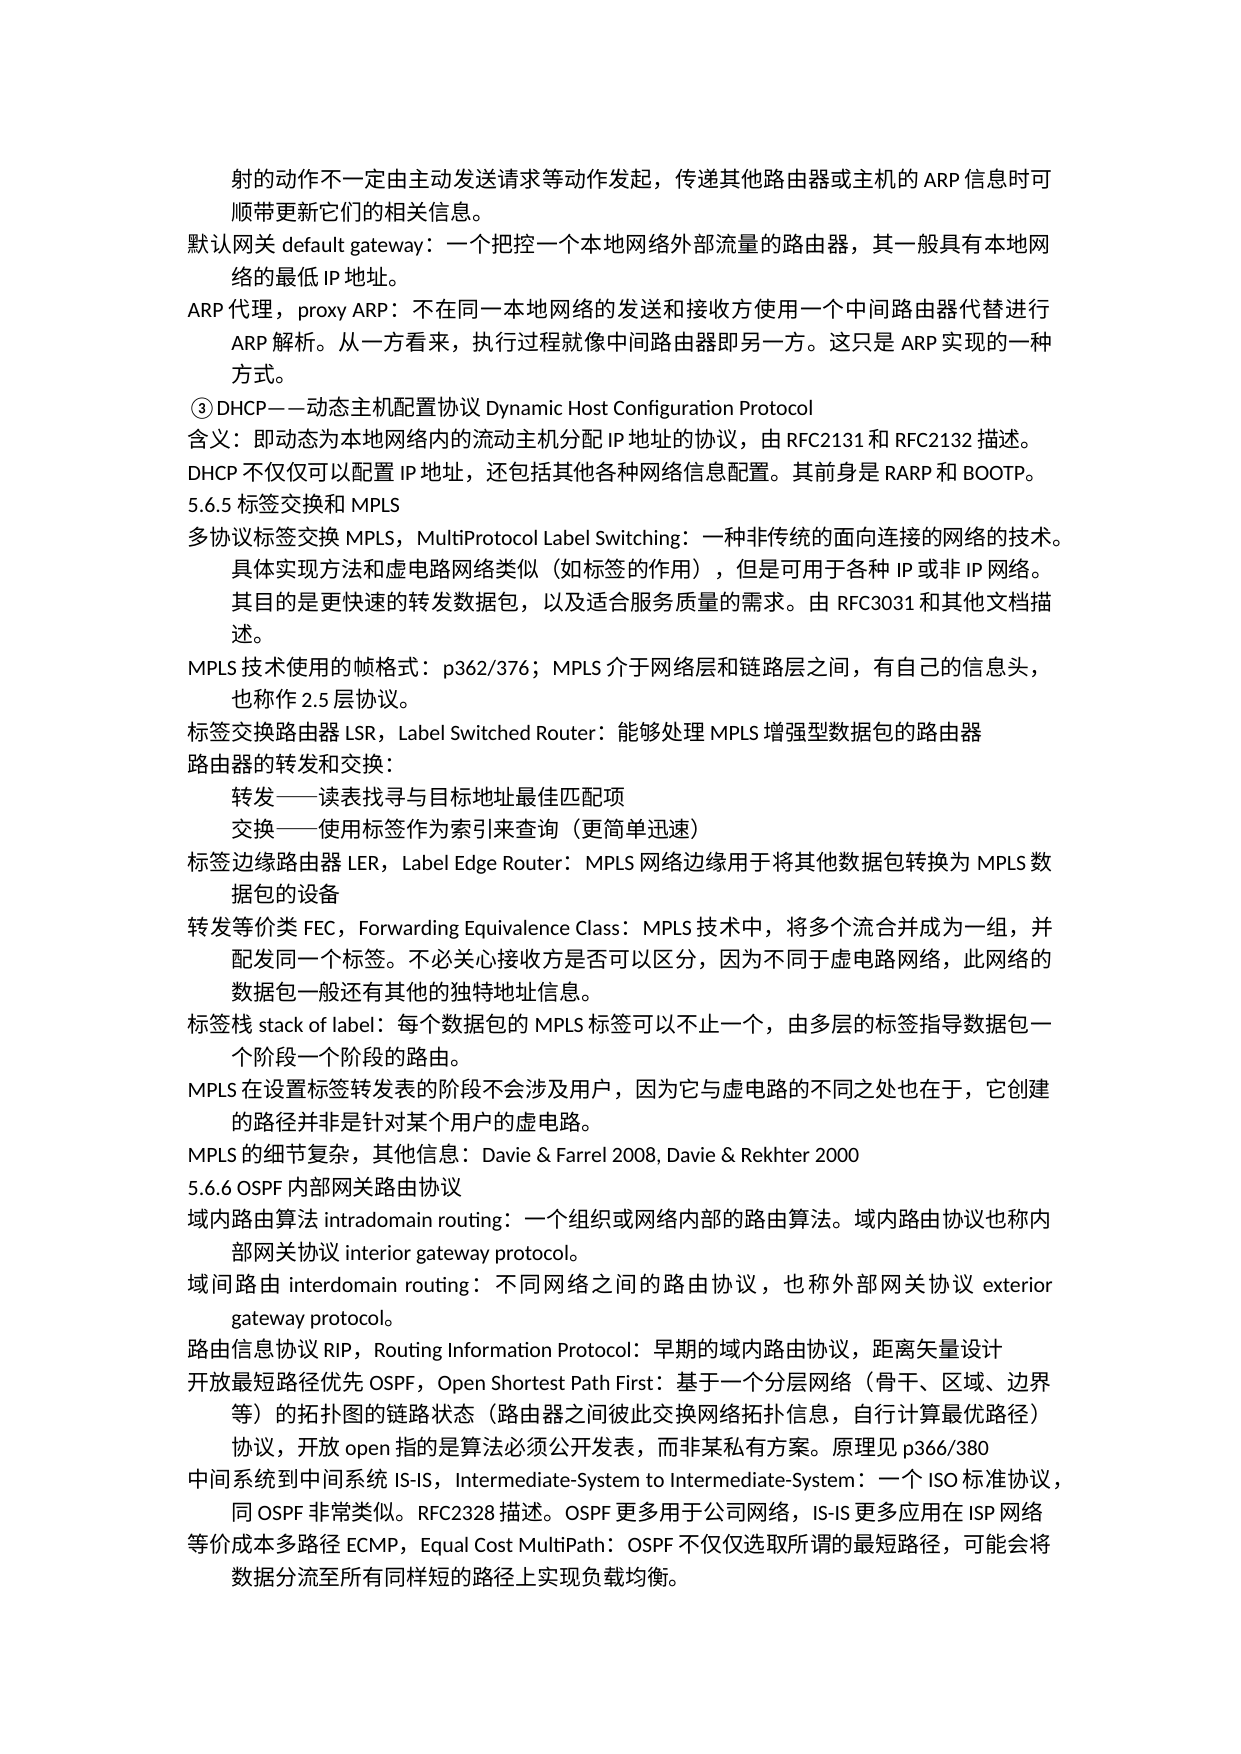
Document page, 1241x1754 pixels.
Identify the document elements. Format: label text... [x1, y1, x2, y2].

text ③DHCP——动态主机配置协议Dynamic Host Configuration Protocol [187, 389, 1053, 422]
text 标签栈stack of label：每个数据包的MPLS标签可以不止一个，由多层的标签指导数据包一个阶段一个阶段的路由。 [187, 1007, 1053, 1072]
text MPLS在设置标签转发表的阶段不会涉及用户，因为它与虚电路的不同之处也在于，它创建的路径并非是针对某个用户的虚电路。 [187, 1072, 1053, 1137]
text MPLS技术使用的帧格式：p362/376；MPLS介于网络层和链路层之间，有自己的信息头，也称作2.5层协议。 [187, 649, 1053, 714]
text DHCP不仅仅可以配置IP地址，还包括其他各种网络信息配置。其前身是RARP和BOOTP。 [187, 454, 1053, 487]
text 路由信息协议RIP，Routing Information Protocol：早期的域内路由协议，距离矢量设计 [187, 1332, 1053, 1364]
text 中间系统到中间系统IS-IS，Intermediate-System to Intermediate-System：一个ISO标准协议，同OSPF非常类似。RFC2328描述。OSPF更多用于公司网络，IS-IS更多应用在ISP网络 [187, 1462, 1053, 1527]
text 标签边缘路由器LER，Label Edge Router：MPLS网络边缘用于将其他数据包转换为MPLS数据包的设备 [187, 844, 1053, 909]
text 含义：即动态为本地网络内的流动主机分配IP地址的协议，由RFC2131和RFC2132描述。 [187, 422, 1053, 454]
text 等价成本多路径ECMP，Equal Cost MultiPath：OSPF不仅仅选取所谓的最短路径，可能会将数据分流至所有同样短的路径上实现负载均衡。 [187, 1527, 1053, 1592]
text ARP代理，proxy ARP：不在同一本地网络的发送和接收方使用一个中间路由器代替进行ARP解析。从一方看来，执行过程就像中间路由器即另一方。这只是ARP实现的一种方式。 [187, 292, 1053, 389]
text 路由器的转发和交换： 转发——读表找寻与目标地址最佳匹配项 交换——使用标签作为索引来查询（更简单迅速） [187, 747, 1053, 844]
text 域内路由算法intradomain routing：一个组织或网络内部的路由算法。域内路由协议也称内部网关协议interior gateway protocol。 [187, 1202, 1053, 1267]
text 多协议标签交换MPLS，MultiProtocol Label Switching：一种非传统的面向连接的网络的技术。具体实现方法和虚电路网络类似（如标签的作用），但是可用于各种IP或非IP网络。其目的是更快速的转发数据包，以及适合服务质量的需求。由RFC3031和其他文档描述。 [187, 519, 1053, 649]
text 默认网关default gateway：一个把控一个本地网络外部流量的路由器，其一般具有本地网络的最低IP地址。 [187, 227, 1053, 292]
text 5.6.6 OSPF内部网关路由协议 [187, 1169, 1053, 1202]
text 开放最短路径优先OSPF，Open Shortest Path First：基于一个分层网络（骨干、区域、边界等）的拓扑图的链路状态（路由器之间彼此交换网络拓扑信息，自行计算最优路径）协议，开放open指的是算法必须公开发表，而非某私有方案。原理见p366/380 [187, 1364, 1053, 1462]
text 5.6.5 标签交换和MPLS [187, 487, 1053, 519]
text 转发等价类FEC，Forwarding Equivalence Class：MPLS技术中，将多个流合并成为一组，并配发同一个标签。不必关心接收方是否可以区分，因为不同于虚电路网络，此网络的数据包一般还有其他的独特地址信息。 [187, 909, 1053, 1007]
text 域间路由interdomain routing：不同网络之间的路由协议，也称外部网关协议exterior gateway protocol。 [187, 1267, 1053, 1332]
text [187, 162, 1053, 227]
text MPLS的细节复杂，其他信息：Davie & Farrel 2008, Davie & Rekhter 2000 [187, 1137, 1053, 1169]
text 标签交换路由器LSR，Label Switched Router：能够处理MPLS增强型数据包的路由器 [187, 714, 1053, 747]
